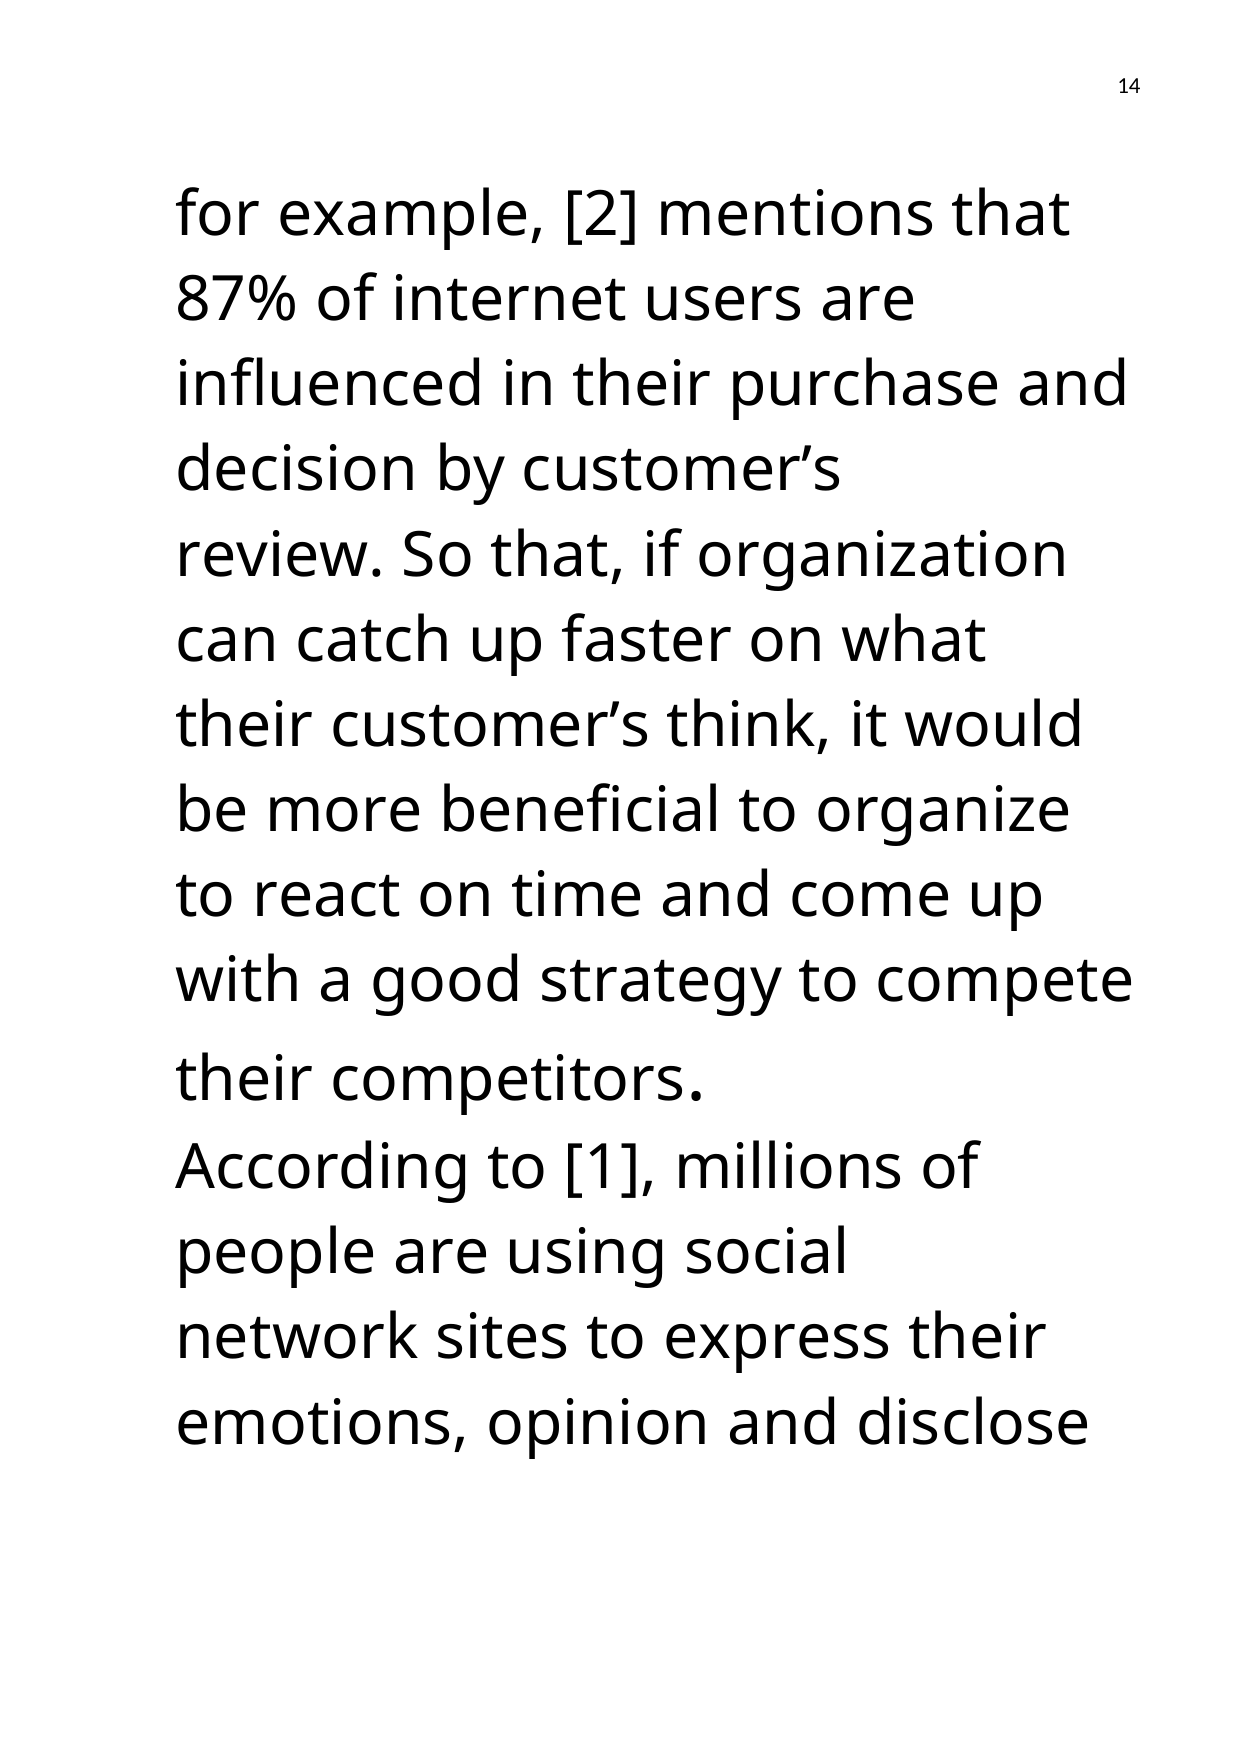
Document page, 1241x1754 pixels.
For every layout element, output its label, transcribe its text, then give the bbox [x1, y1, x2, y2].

text to react on time and come up with a good strategy to compete [175, 849, 1140, 1020]
text their competitors. [175, 1020, 1140, 1122]
text review. So that, if organization can catch up faster on what [175, 509, 1140, 679]
text network sites to express their emotions, opinion and disclose [175, 1292, 1140, 1462]
text According to [1], millions of people are using social [175, 1122, 1140, 1292]
text their customer’s think, it would be more beneficial to organize [175, 679, 1140, 849]
text influenced in their purchase and decision by customer’s [175, 339, 1140, 509]
text for example, [2] mentions that 87% of internet users are [175, 169, 1140, 339]
